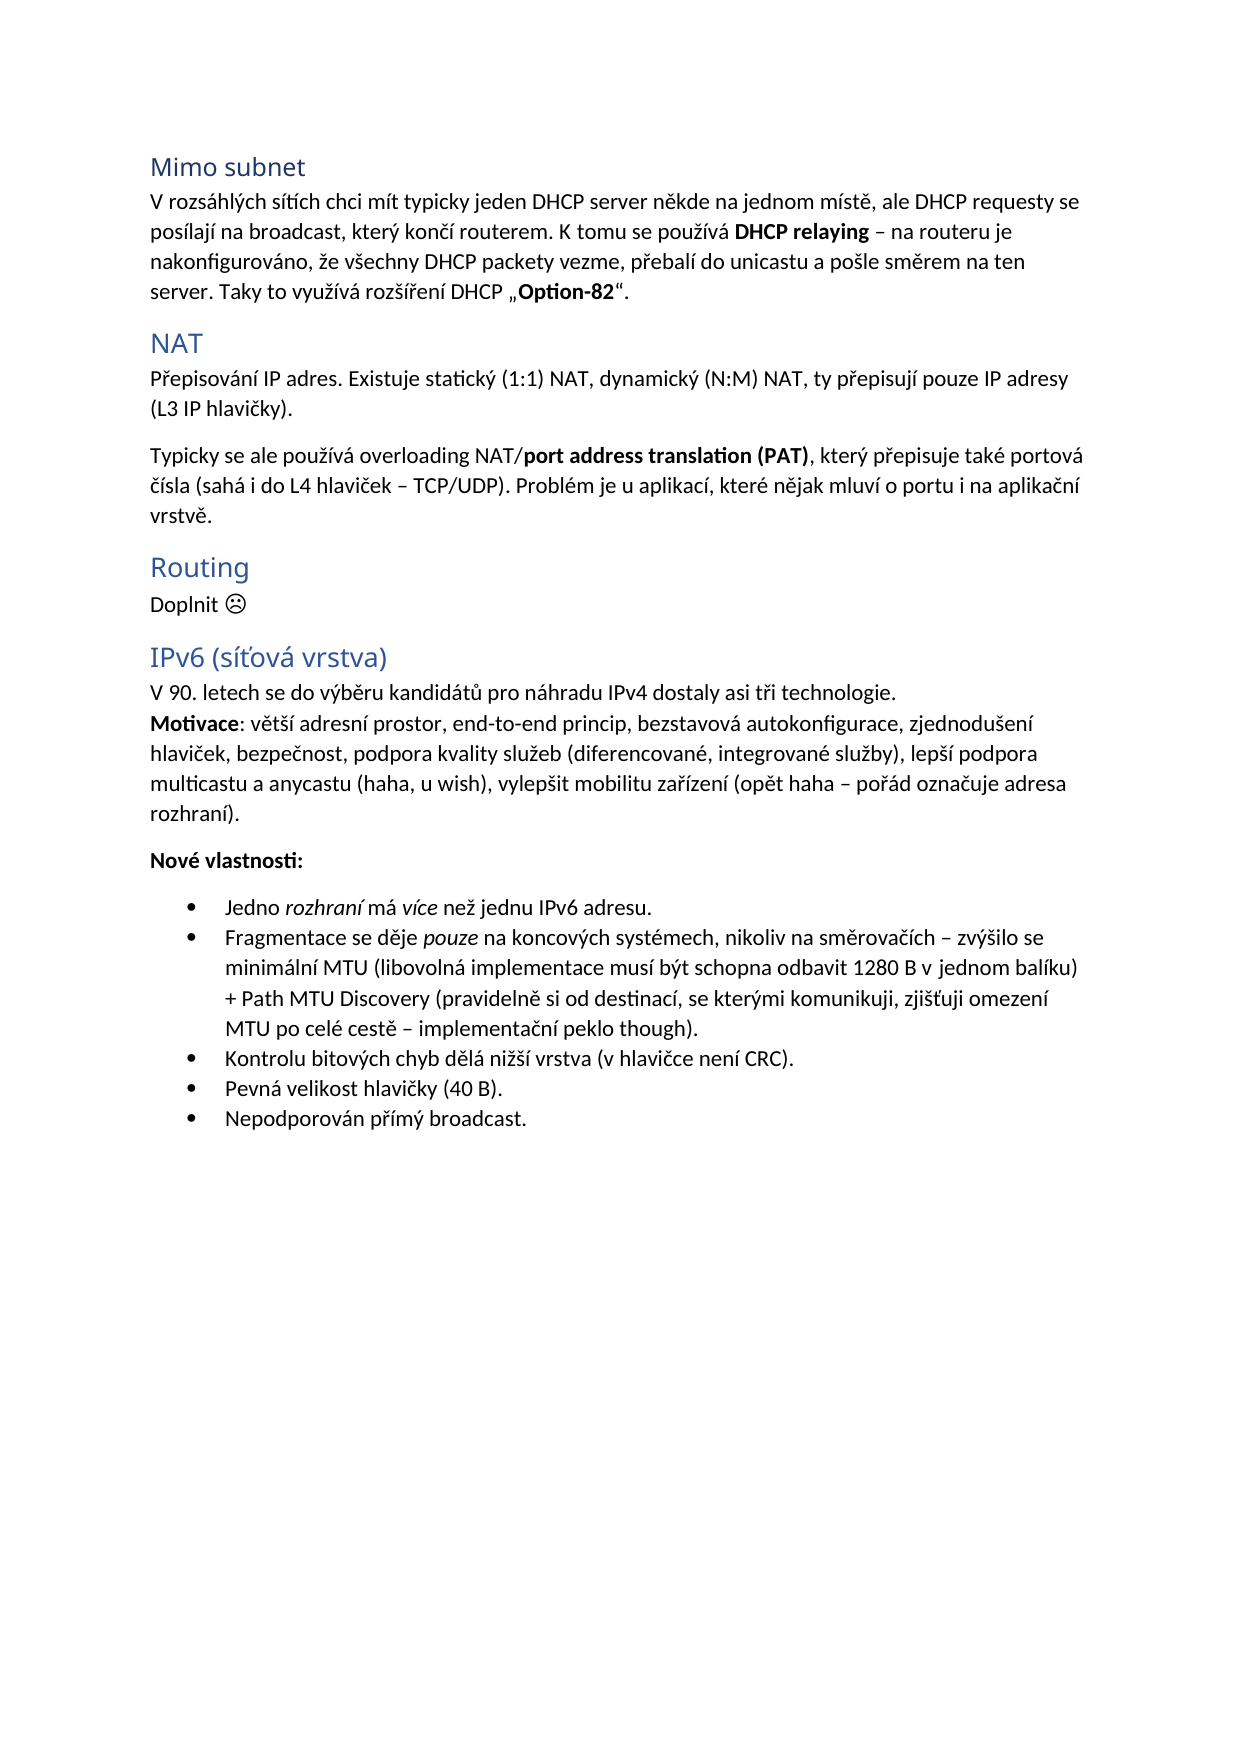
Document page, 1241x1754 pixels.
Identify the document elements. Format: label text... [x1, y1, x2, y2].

list Kontrolu bitových chyb dělá nižší vrstva (v hlavičce není CRC). [187, 1044, 1090, 1072]
text V 90. letech se do výběru kandidátů pro náhradu IPv4 dostaly asi tři technologie. Motivace: větší adresní prostor, end-to-end princip, bezstavová autokonfigurace, zjednodušení hlaviček, bezpečnost, podpora kvality služeb (diferencované, integrované služby), lepší podpora multicastu a anycastu (haha, u wish), vylepšit mobilitu zařízení (opět haha – pořád označuje adresa rozhraní). [150, 678, 1090, 827]
list Jedno rozhraní má více než jednu IPv6 adresu. [187, 893, 1090, 921]
text V rozsáhlých sítích chci mít typicky jeden DHCP server někde na jednom místě, ale DHCP requesty se posílají na broadcast, který končí routerem. K tomu se používá DHCP relaying – na routeru je nakonfigurováno, že všechny DHCP packety vezme, přebalí do unicastu a pošle směrem na ten server. Taky to využívá rozšíření DHCP „Option-82“. [150, 187, 1090, 305]
text Přepisování IP adres. Existuje statický (1:1) NAT, dynamický (N:M) NAT, ty přepisují pouze IP adresy (L3 IP hlavičky). [150, 364, 1090, 422]
subtitle NAT [150, 324, 1090, 361]
list Pevná velikost hlavičky (40 B). [187, 1074, 1090, 1102]
list Nepodporován přímý broadcast. [187, 1104, 1090, 1132]
text Doplnit [150, 588, 1090, 619]
subtitle Mimo subnet [150, 150, 1090, 184]
subtitle Routing [150, 548, 1090, 585]
subtitle IPv6 (síťová vrstva) [150, 639, 1090, 676]
text Typicky se ale používá overloading NAT/port address translation (PAT), který přepisuje také portová čísla (sahá i do L4 hlaviček – TCP/UDP). Problém je u aplikací, které nějak mluví o portu i na aplikační vrstvě. [150, 441, 1090, 529]
text Nové vlastnosti: [150, 846, 1090, 874]
list Fragmentace se děje pouze na koncových systémech, nikoliv na směrovačích – zvýšilo se minimální MTU (libovolná implementace musí být schopna odbavit 1280 B v jednom balíku) + Path MTU Discovery (pravidelně si od destinací, se kterými komunikuji, zjišťuji omezení MTU po celé cestě – implementační peklo though). [187, 923, 1090, 1042]
